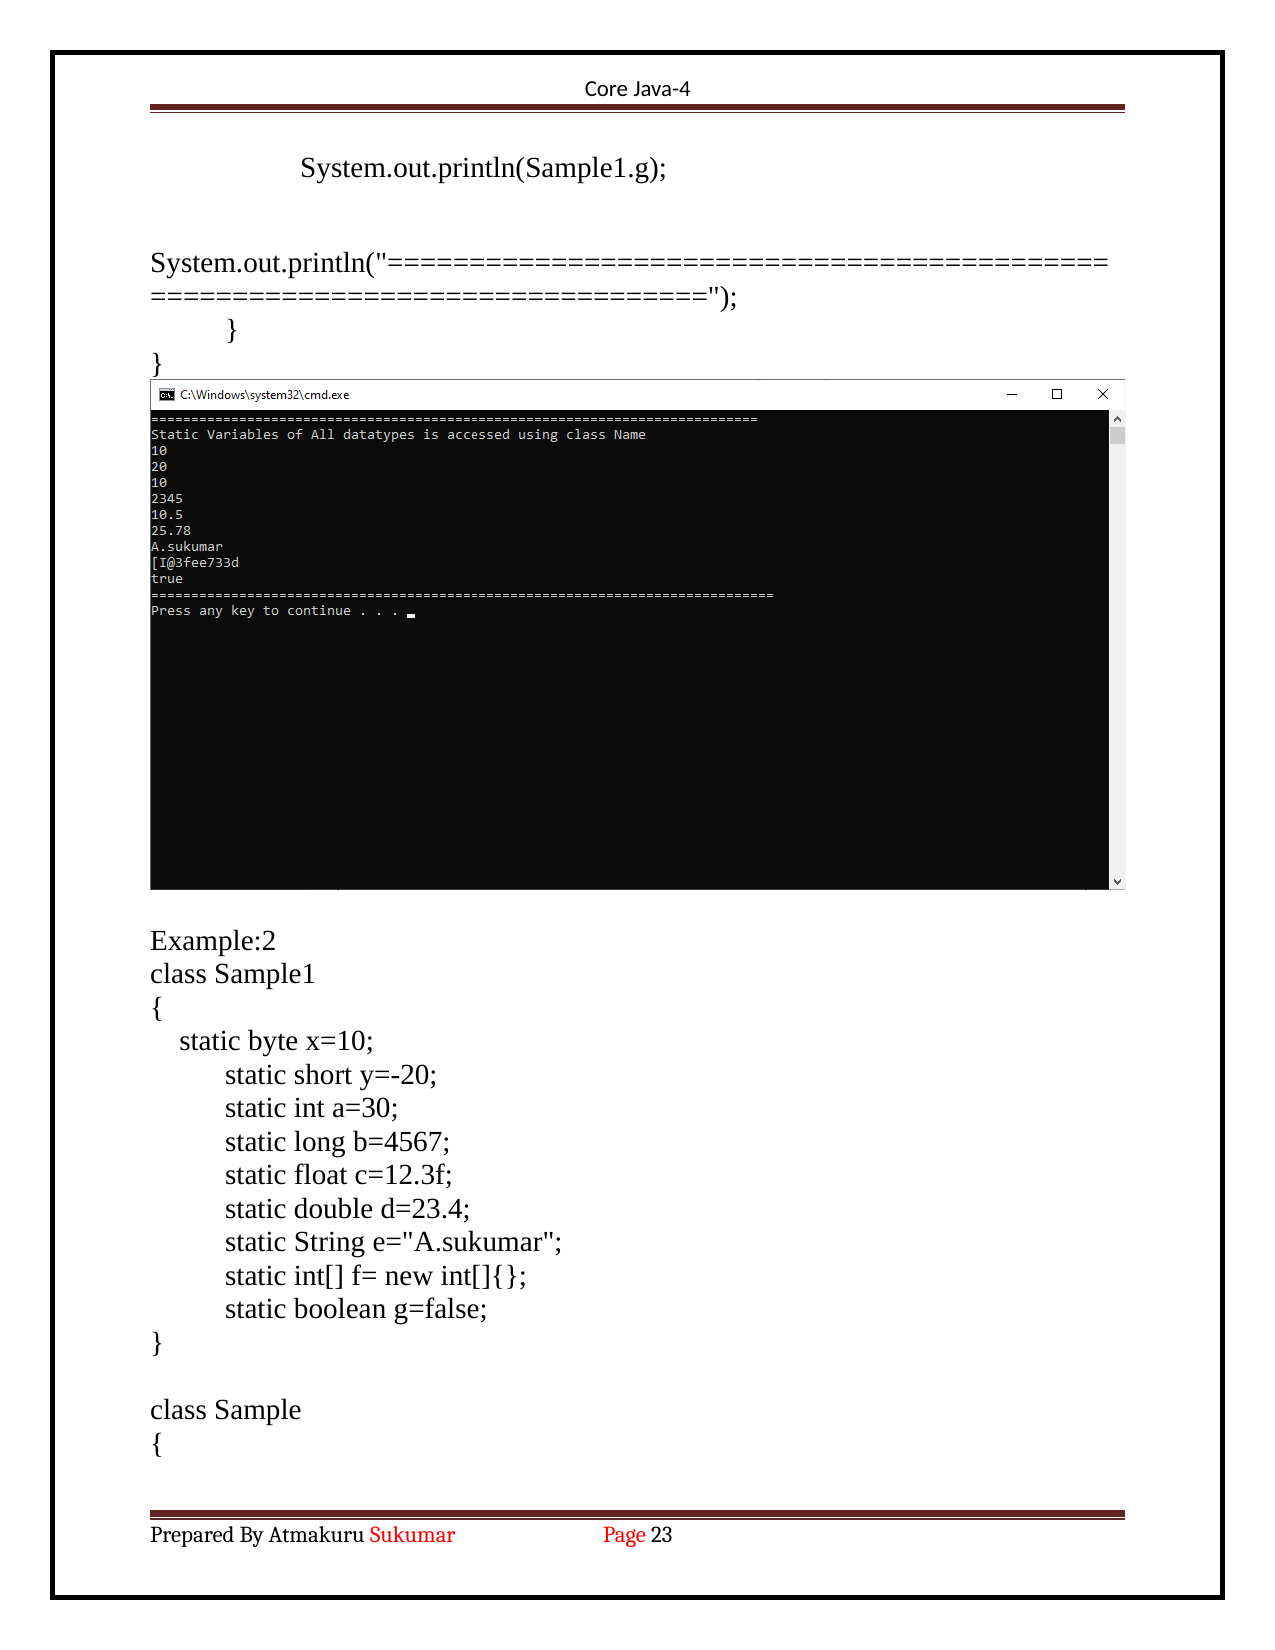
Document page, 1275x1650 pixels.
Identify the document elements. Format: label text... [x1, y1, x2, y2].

text static boolean g=false; [150, 1292, 1125, 1325]
text Example:2 [150, 923, 1125, 956]
text class Sample1 [150, 956, 1125, 990]
text } [150, 1325, 1125, 1359]
text static int a=30; [150, 1090, 1125, 1124]
text static short y=-20; [150, 1057, 1125, 1090]
text { [150, 990, 1125, 1023]
text static long b=4567; [150, 1124, 1125, 1157]
text } [150, 312, 1125, 346]
text { [150, 1426, 1125, 1459]
text static double d=23.4; [150, 1191, 1125, 1224]
text static int[] f= new int[]{}; [150, 1258, 1125, 1292]
text } [150, 346, 1125, 379]
text static byte x=10; [150, 1023, 1125, 1057]
text System.out.println("=============================================================================="); [150, 183, 1125, 312]
text static String e="A.sukumar"; [150, 1224, 1125, 1258]
text System.out.println(Sample1.g); [150, 150, 1125, 183]
text class Sample [150, 1392, 1125, 1426]
text static float c=12.3f; [150, 1157, 1125, 1191]
picture [150, 379, 1125, 890]
